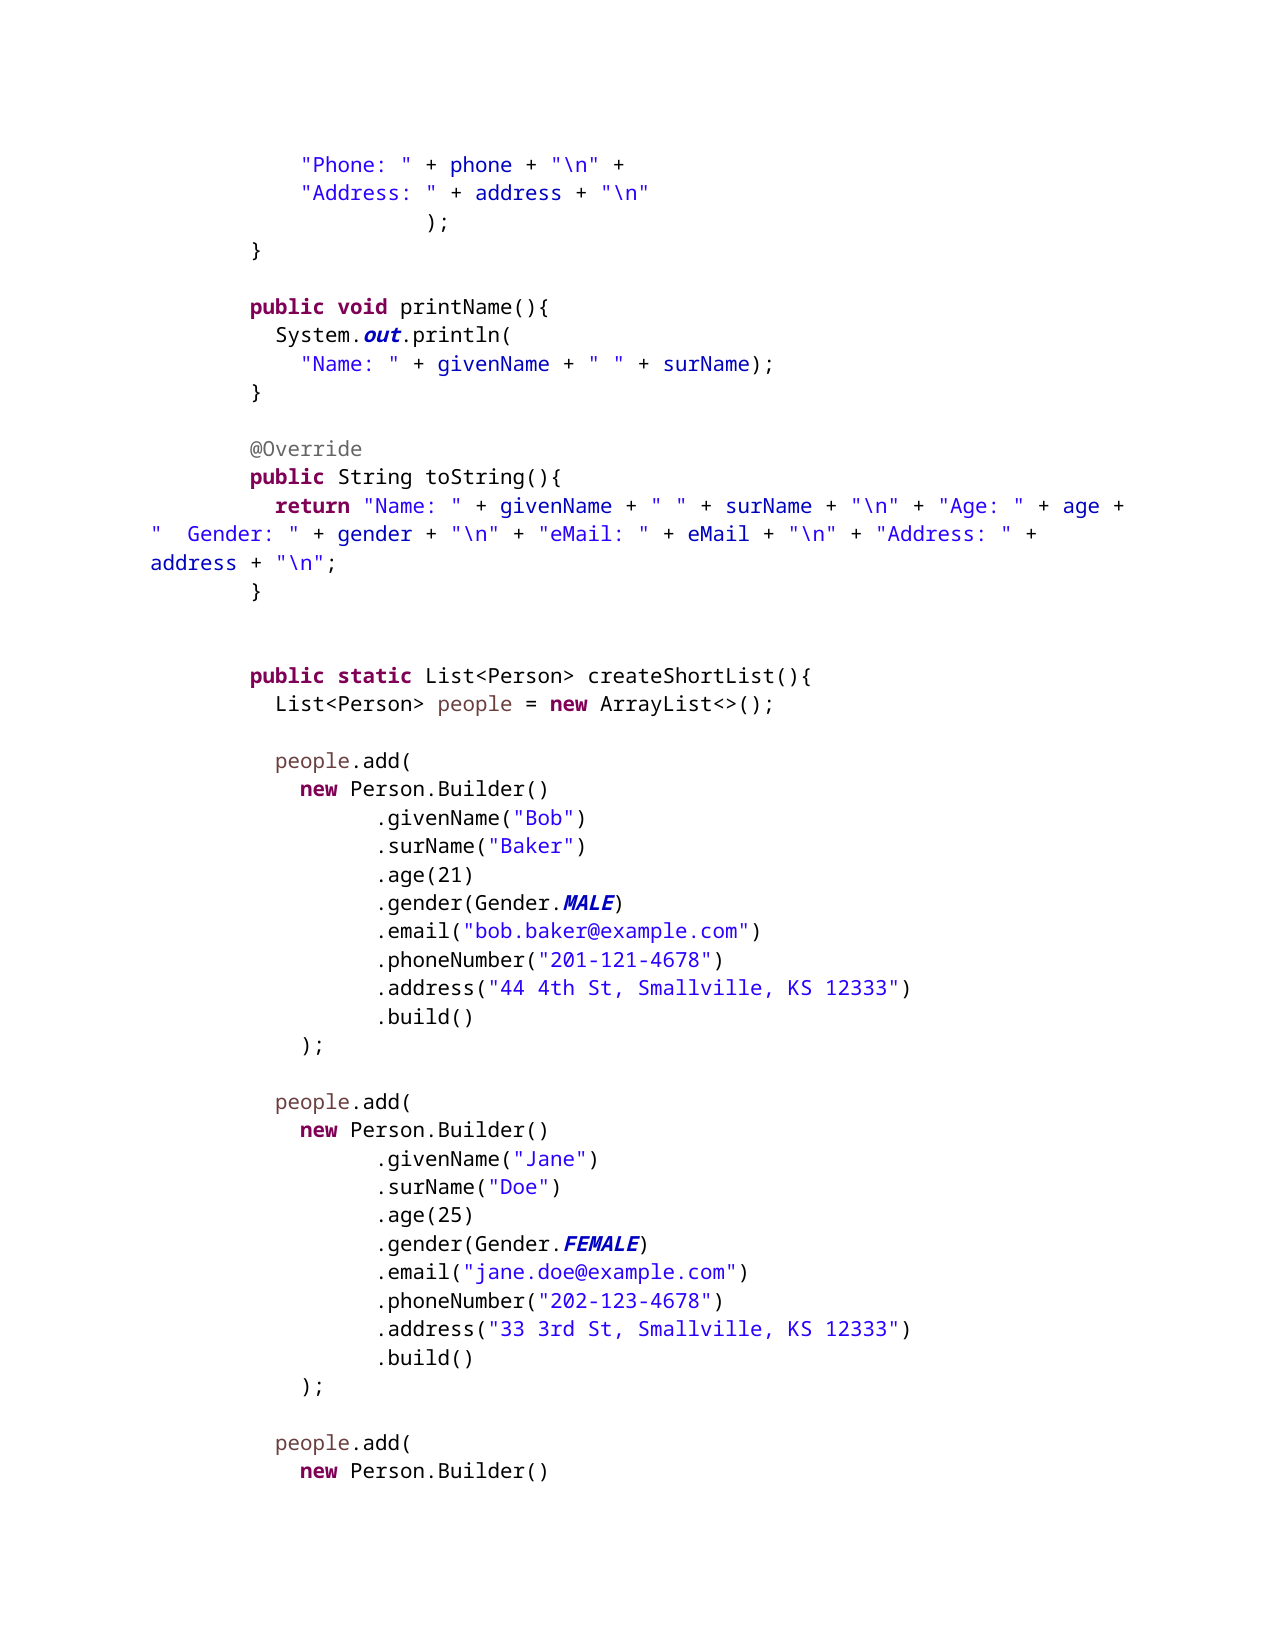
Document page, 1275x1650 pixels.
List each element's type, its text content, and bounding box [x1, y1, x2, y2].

text } [150, 235, 1125, 264]
text @Override [150, 434, 1125, 462]
text .gender(Gender.FEMALE) [150, 1229, 1125, 1257]
text .gender(Gender.MALE) [150, 888, 1125, 917]
text .email("bob.baker@example.com") [150, 917, 1125, 945]
text people.add( [150, 746, 1125, 774]
text "Address: " + address + "\n" [150, 178, 1125, 207]
text new Person.Builder() [150, 1456, 1125, 1484]
text .phoneNumber("201-121-4678") [150, 945, 1125, 973]
text .age(25) [150, 1201, 1125, 1229]
text .age(21) [150, 860, 1125, 888]
text .build() [150, 1002, 1125, 1030]
text .email("jane.doe@example.com") [150, 1257, 1125, 1286]
text .givenName("Jane") [150, 1144, 1125, 1172]
text "Name: " + givenName + " " + surName); [150, 349, 1125, 377]
text ); [150, 207, 1125, 235]
text return "Name: " + givenName + " " + surName + "\n" + "Age: " + age + " Gender: " + gender + "\n" + "eMail: " + eMail + "\n" + "Address: " + address + "\n"; [150, 491, 1125, 576]
text "Phone: " + phone + "\n" + [150, 150, 1125, 178]
text new Person.Builder() [150, 1115, 1125, 1144]
text public static List<Person> createShortList(){ [150, 661, 1125, 689]
text } [150, 377, 1125, 406]
text .address("44 4th St, Smallville, KS 12333") [150, 973, 1125, 1002]
text public void printName(){ [150, 292, 1125, 320]
text people.add( [150, 1428, 1125, 1456]
text .phoneNumber("202-123-4678") [150, 1286, 1125, 1314]
text ); [150, 1371, 1125, 1399]
text new Person.Builder() [150, 774, 1125, 803]
text System.out.println( [150, 320, 1125, 349]
text .address("33 3rd St, Smallville, KS 12333") [150, 1314, 1125, 1343]
text .build() [150, 1343, 1125, 1371]
text List<Person> people = new ArrayList<>(); [150, 689, 1125, 718]
text ); [150, 1030, 1125, 1059]
text .surName("Baker") [150, 831, 1125, 860]
text people.add( [150, 1087, 1125, 1115]
text .surName("Doe") [150, 1172, 1125, 1201]
text public String toString(){ [150, 462, 1125, 491]
text } [150, 576, 1125, 604]
text .givenName("Bob") [150, 803, 1125, 831]
